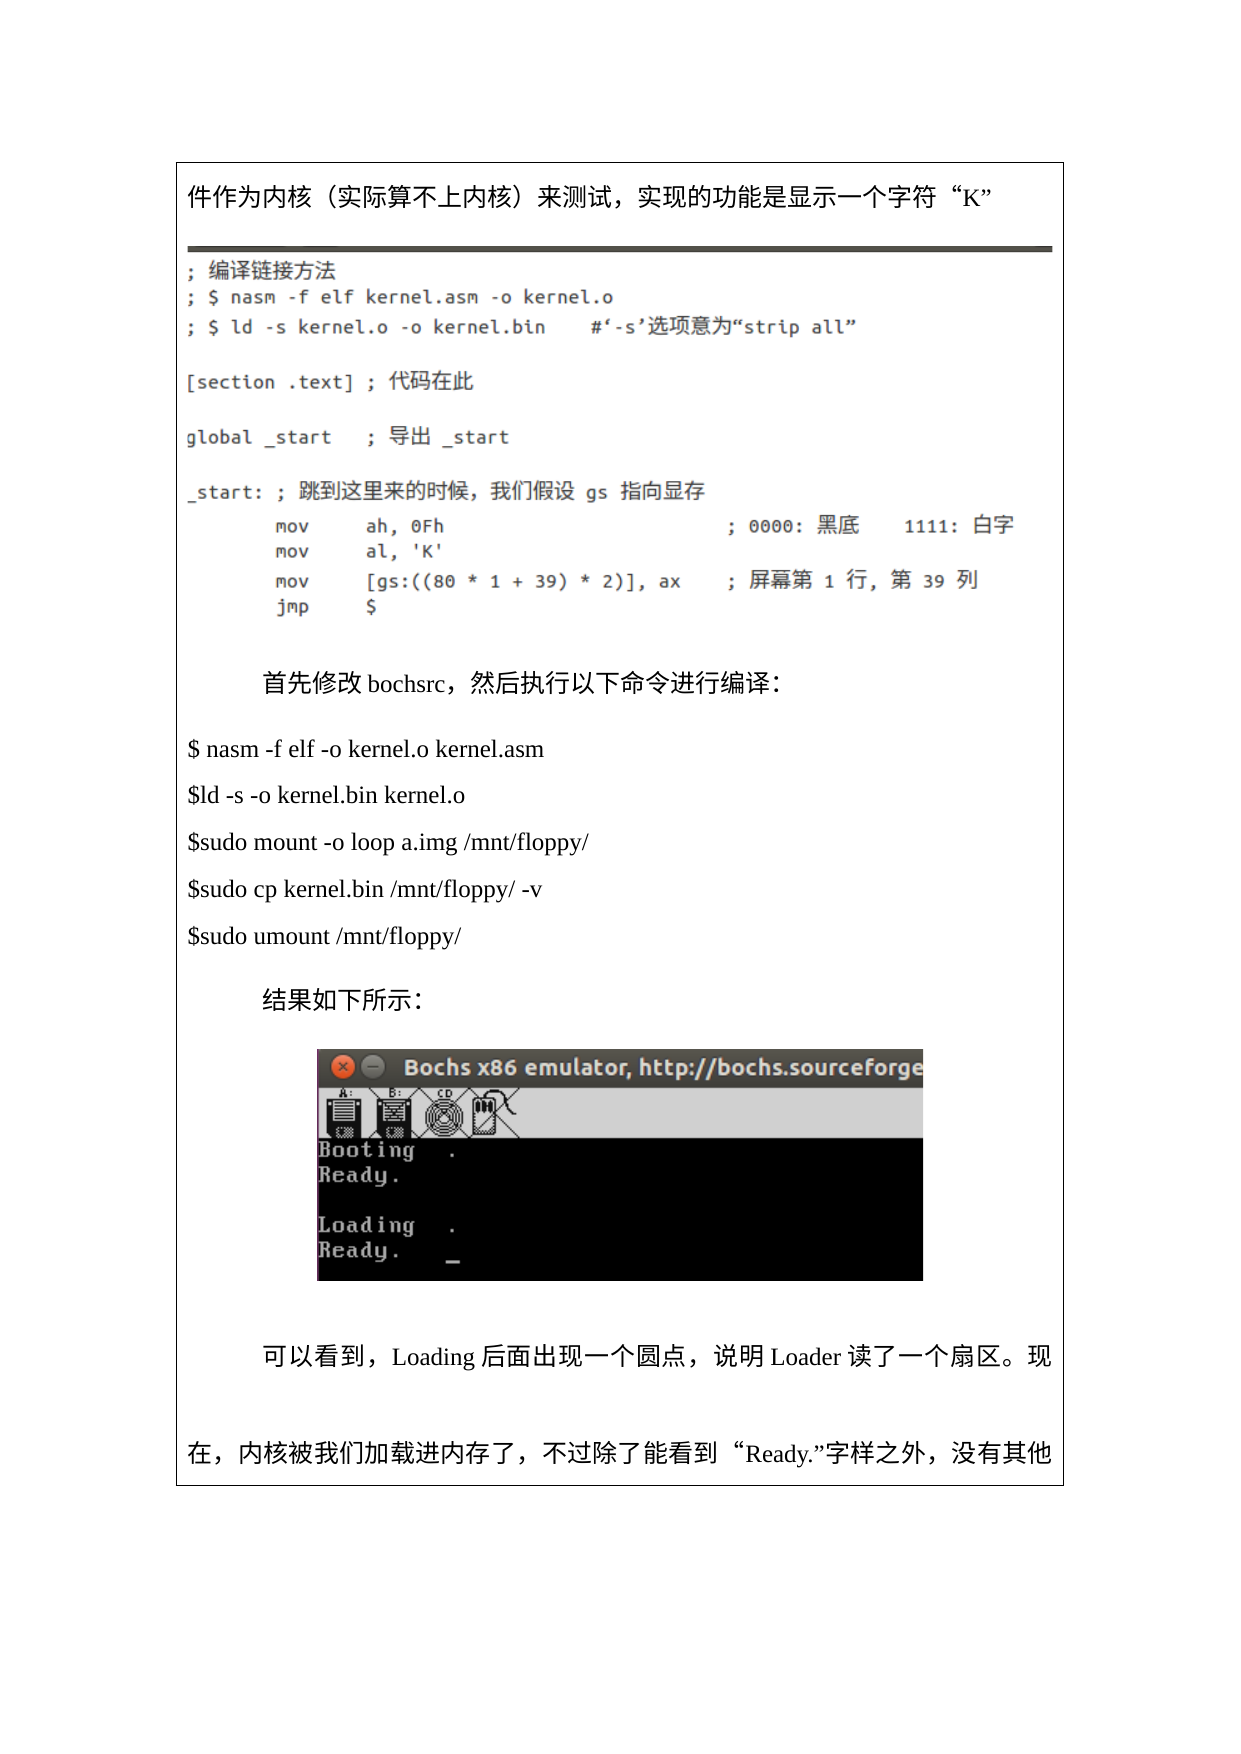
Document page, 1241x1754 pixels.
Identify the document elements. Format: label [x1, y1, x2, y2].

picture [317, 1049, 924, 1281]
picture [187, 246, 1053, 629]
table_cell [177, 163, 1063, 1484]
